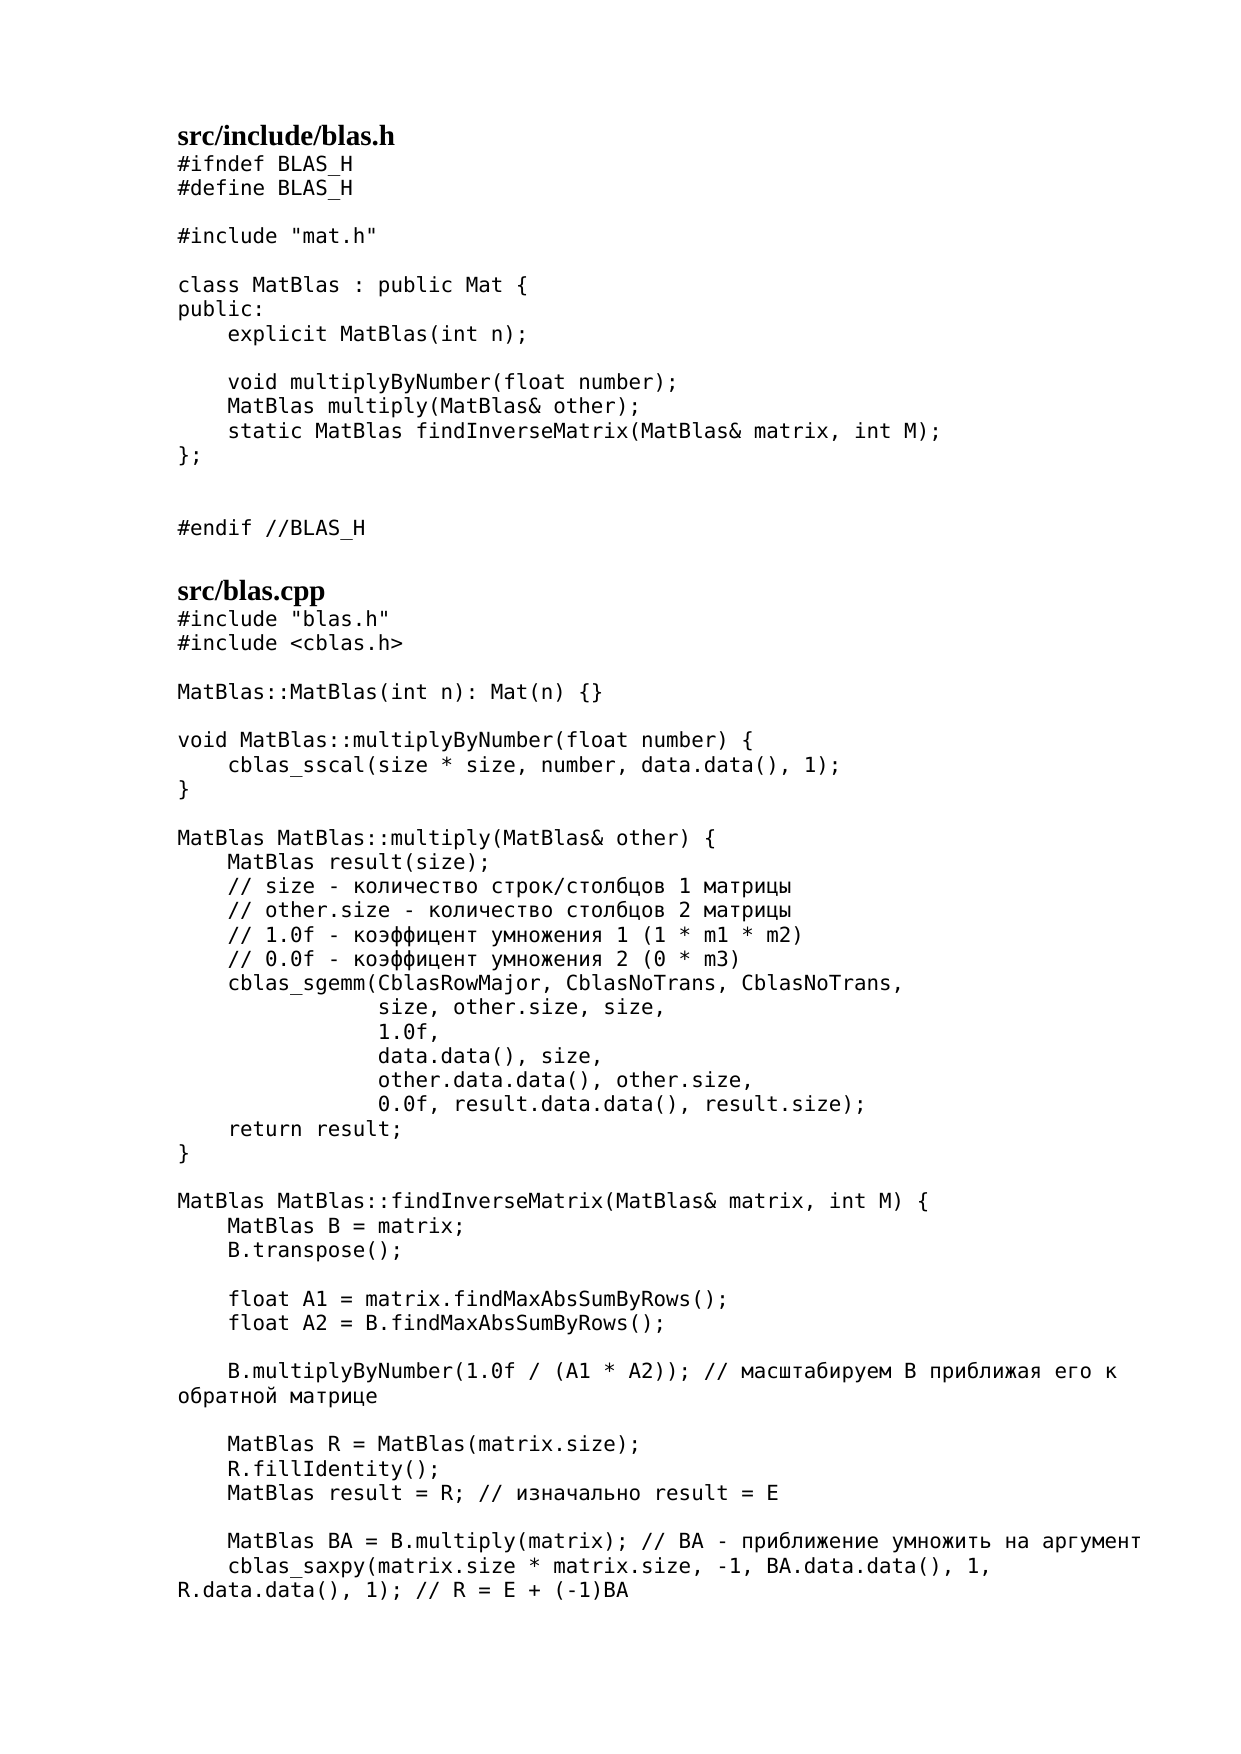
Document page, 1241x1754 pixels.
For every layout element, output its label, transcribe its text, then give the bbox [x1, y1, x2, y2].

text src/blas.cpp [177, 573, 1152, 607]
text // 0.0f - коэффицент умножения 2 (0 * m3) [177, 947, 1152, 971]
text data.data(), size, [177, 1044, 1152, 1068]
text B.multiplyByNumber(1.0f / (A1 * A2)); // масштабируем B приближая его к обратной матрице [177, 1359, 1152, 1408]
text }; [177, 443, 1152, 467]
text #define BLAS_H [177, 176, 1152, 200]
text static MatBlas findInverseMatrix(MatBlas& matrix, int M); [177, 419, 1152, 443]
text size, other.size, size, [177, 995, 1152, 1020]
text cblas_sscal(size * size, number, data.data(), 1); [177, 753, 1152, 777]
text #endif //BLAS_H [177, 516, 1152, 540]
text MatBlas BA = B.multiply(matrix); // BA - приближение умножить на аргумент [177, 1529, 1152, 1554]
text void multiplyByNumber(float number); [177, 370, 1152, 394]
text MatBlas multiply(MatBlas& other); [177, 394, 1152, 419]
text R.fillIdentity(); [177, 1457, 1152, 1481]
text void MatBlas::multiplyByNumber(float number) { [177, 728, 1152, 753]
text // 1.0f - коэффицент умножения 1 (1 * m1 * m2) [177, 923, 1152, 947]
text return result; [177, 1117, 1152, 1141]
text #include "blas.h" [177, 607, 1152, 631]
text // size - количество строк/столбцов 1 матрицы [177, 874, 1152, 898]
text B.transpose(); [177, 1238, 1152, 1262]
text MatBlas MatBlas::findInverseMatrix(MatBlas& matrix, int M) { [177, 1189, 1152, 1214]
text class MatBlas : public Mat { [177, 273, 1152, 297]
text #ifndef BLAS_H [177, 152, 1152, 176]
text 1.0f, [177, 1020, 1152, 1044]
text } [177, 777, 1152, 801]
text 0.0f, result.data.data(), result.size); [177, 1092, 1152, 1117]
text src/include/blas.h [177, 118, 1152, 152]
text explicit MatBlas(int n); [177, 322, 1152, 346]
text public: [177, 297, 1152, 322]
text MatBlas result = R; // изначально result = E [177, 1481, 1152, 1505]
text #include <cblas.h> [177, 631, 1152, 656]
text MatBlas::MatBlas(int n): Mat(n) {} [177, 680, 1152, 704]
text } [177, 1141, 1152, 1165]
text MatBlas B = matrix; [177, 1214, 1152, 1238]
text cblas_sgemm(CblasRowMajor, CblasNoTrans, CblasNoTrans, [177, 971, 1152, 995]
text #include "mat.h" [177, 224, 1152, 249]
text other.data.data(), other.size, [177, 1068, 1152, 1092]
text // other.size - количество столбцов 2 матрицы [177, 898, 1152, 923]
text MatBlas R = MatBlas(matrix.size); [177, 1432, 1152, 1457]
text float A1 = matrix.findMaxAbsSumByRows(); [177, 1287, 1152, 1311]
text cblas_saxpy(matrix.size * matrix.size, -1, BA.data.data(), 1, R.data.data(), 1); // R = E + (-1)BA [177, 1554, 1152, 1602]
text float A2 = B.findMaxAbsSumByRows(); [177, 1311, 1152, 1335]
text MatBlas result(size); [177, 850, 1152, 874]
text MatBlas MatBlas::multiply(MatBlas& other) { [177, 826, 1152, 850]
